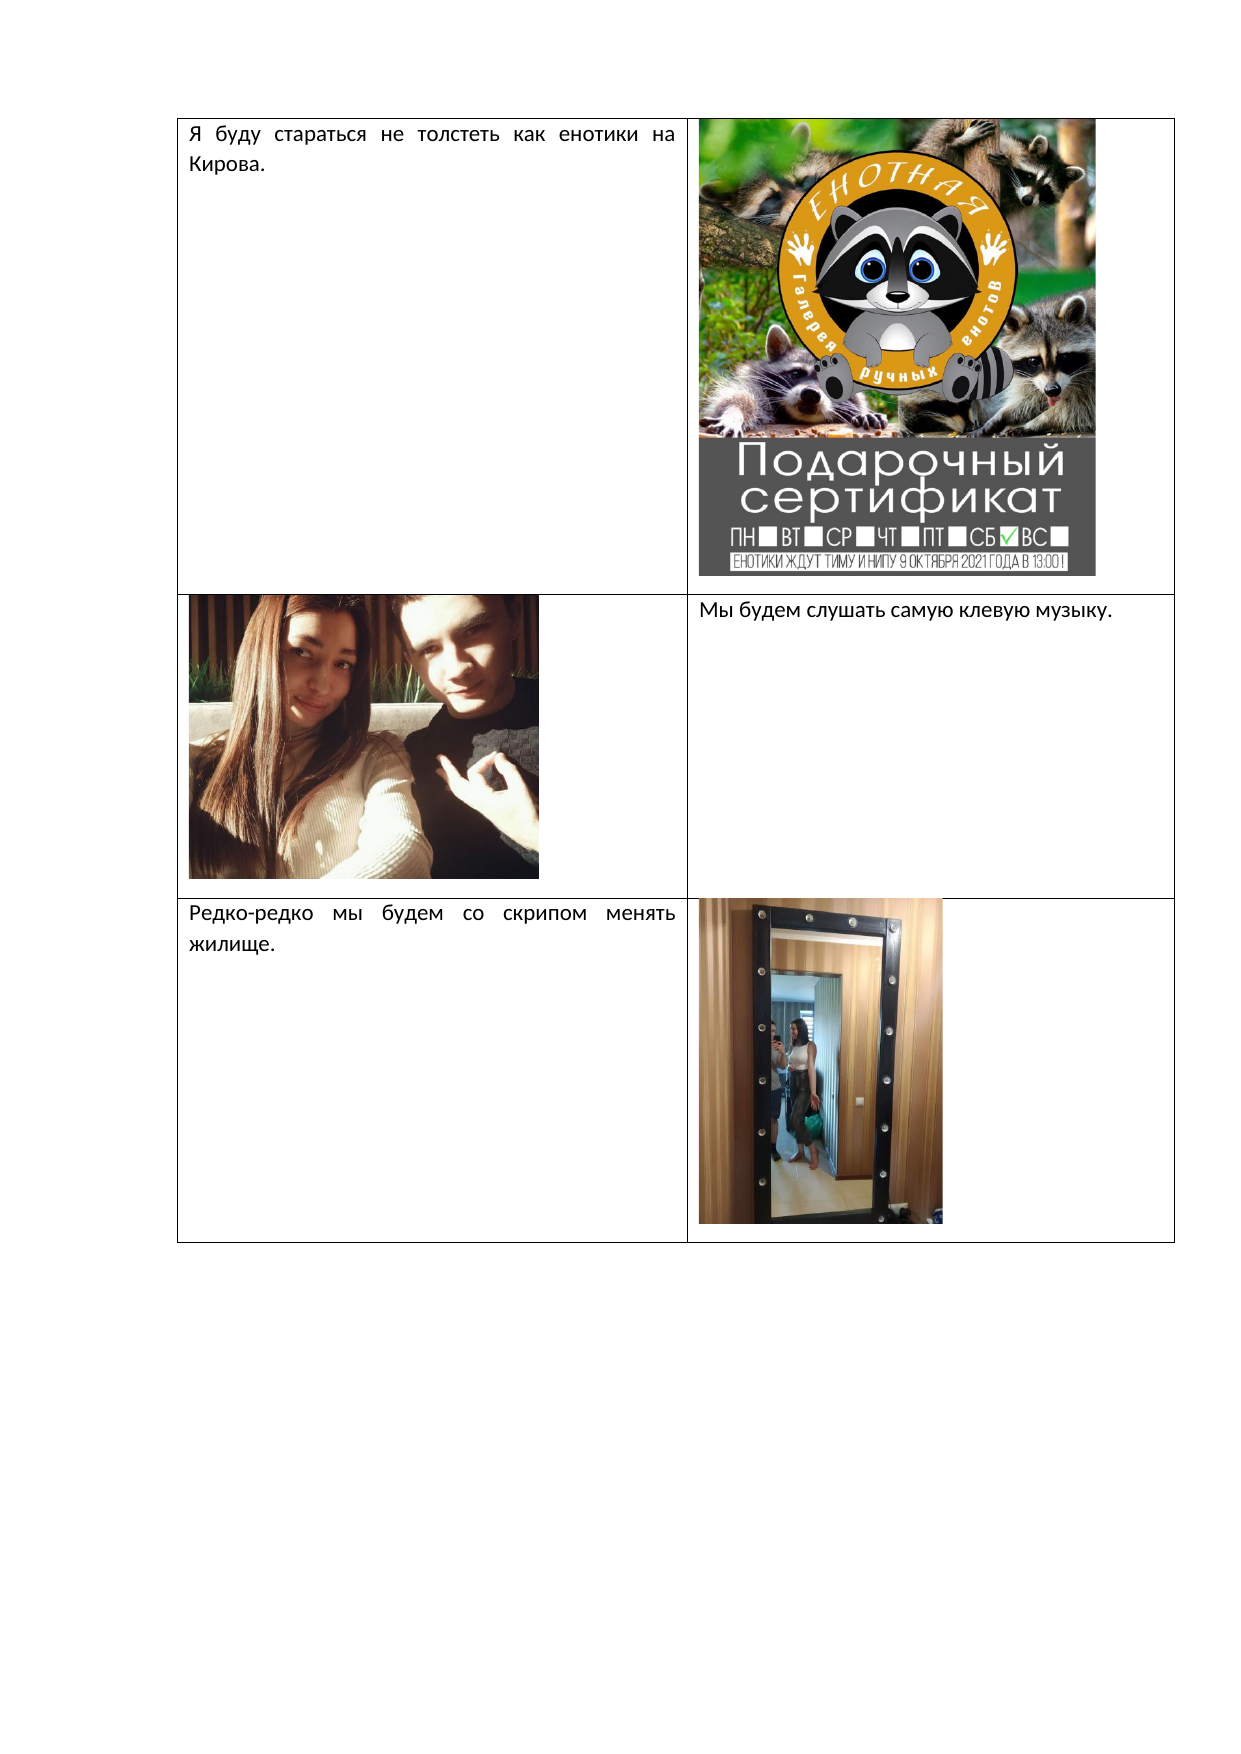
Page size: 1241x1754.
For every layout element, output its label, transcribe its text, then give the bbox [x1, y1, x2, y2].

table_cell Редко-редко мы будем со скрипом менять жилище. [178, 899, 687, 1242]
table_cell [688, 119, 1174, 594]
table_cell [688, 899, 1174, 1242]
table_cell Я буду стараться не толстеть как енотики на Кирова. [178, 119, 687, 594]
picture [698, 898, 943, 1224]
table_cell [178, 595, 687, 897]
picture [188, 595, 539, 879]
picture [698, 119, 1096, 576]
table_cell Мы будем слушать самую клевую музыку. [688, 595, 1174, 897]
